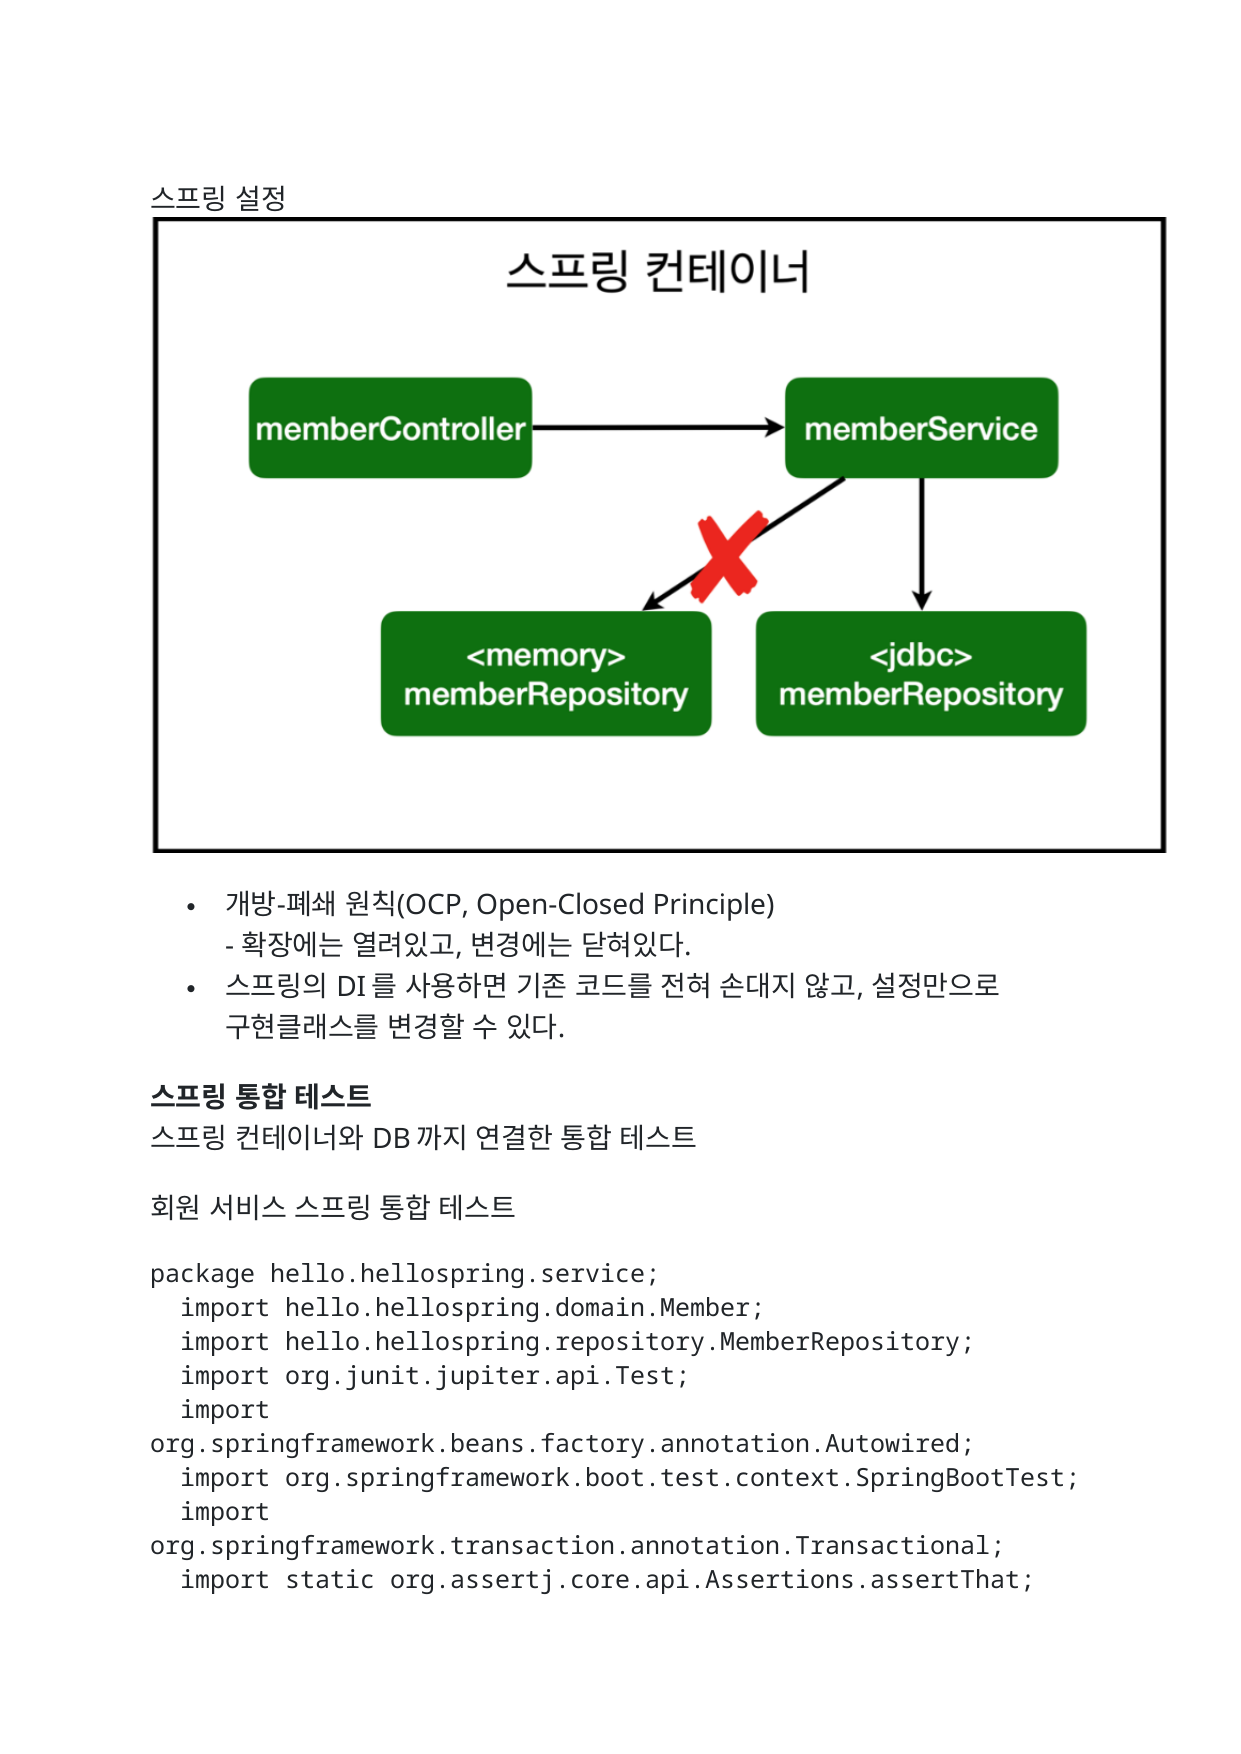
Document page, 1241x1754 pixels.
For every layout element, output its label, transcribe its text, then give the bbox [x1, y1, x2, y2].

text import org.springframework.beans.factory.annotation.Autowired; [150, 1392, 1090, 1460]
text import static org.assertj.core.api.Assertions.assertThat; [150, 1562, 1090, 1596]
text 스프링 통합 테스트 스프링 컨테이너와 DB까지 연결한 통합 테스트 [150, 1075, 1090, 1156]
picture [150, 217, 1172, 853]
list 스프링의 DI를 사용하면 기존 코드를 전혀 손대지 않고, 설정만으로 구현클래스를 변경할 수 있다. [187, 964, 1090, 1046]
text 스프링 설정 [150, 177, 1090, 217]
text import hello.hellospring.domain.Member; [150, 1289, 1090, 1323]
text import hello.hellospring.repository.MemberRepository; [150, 1323, 1090, 1357]
text import org.junit.jupiter.api.Test; [150, 1357, 1090, 1392]
text import org.springframework.transaction.annotation.Transactional; [150, 1494, 1090, 1562]
list 개방-폐쇄 원칙(OCP, Open-Closed Principle) - 확장에는 열려있고, 변경에는 닫혀있다. [187, 882, 1090, 964]
text package hello.hellospring.service; [150, 1255, 1090, 1289]
text import org.springframework.boot.test.context.SpringBootTest; [150, 1460, 1090, 1494]
text 회원 서비스 스프링 통합 테스트 [150, 1185, 1090, 1226]
